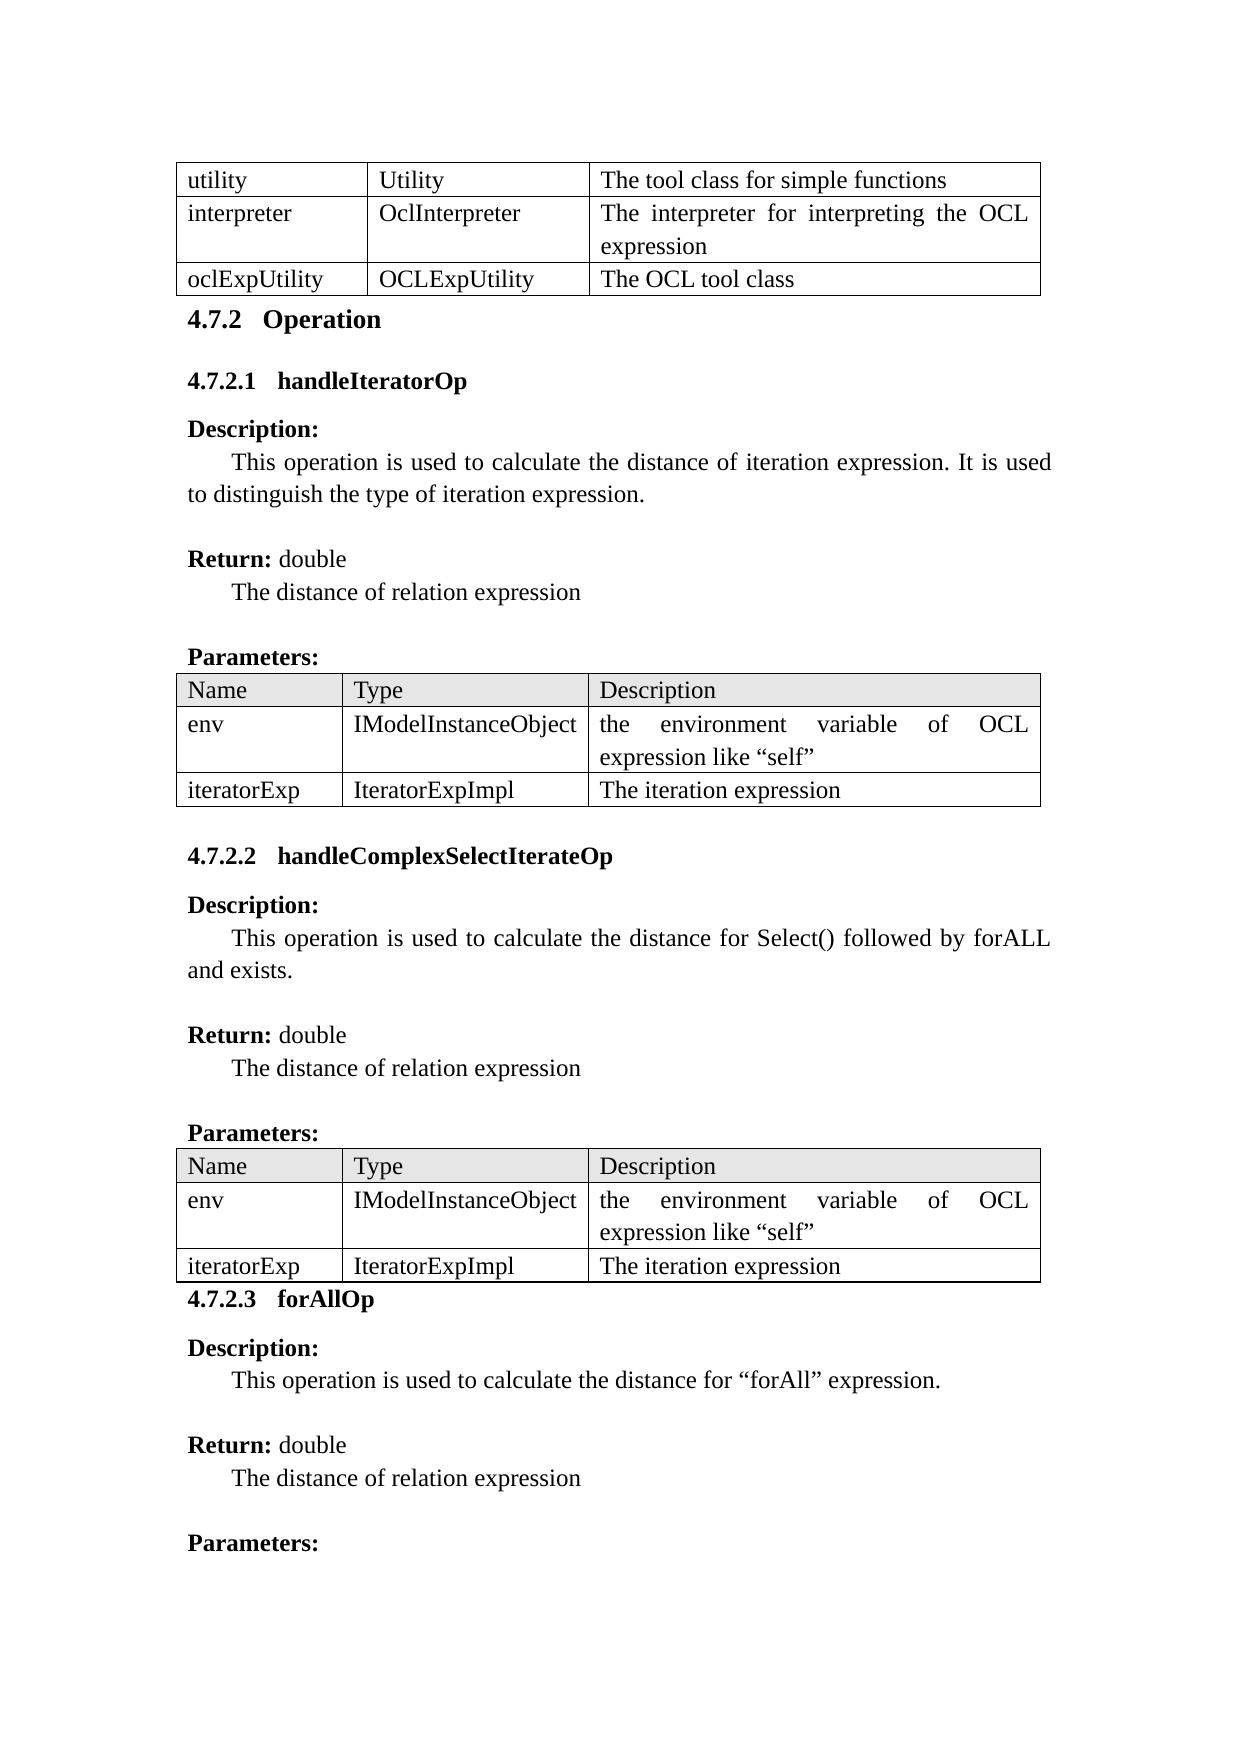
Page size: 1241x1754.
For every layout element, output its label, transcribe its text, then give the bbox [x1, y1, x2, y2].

text This operation is used to calculate the distance for Select() followed by forALL and exists. [187, 921, 1053, 986]
text Parameters: [187, 1116, 1053, 1148]
text The distance of relation expression [187, 1051, 1053, 1083]
table_header Type [343, 674, 588, 706]
table_cell the environment variable of OCL expression like “self” [589, 1183, 1040, 1248]
text Description: [187, 1331, 1053, 1364]
table_cell iteratorExp [177, 773, 342, 806]
table_header Description [589, 1149, 1040, 1182]
table_cell IteratorExpImpl [343, 773, 588, 806]
table_header Name [177, 1149, 342, 1182]
text This operation is used to calculate the distance for “forAll” expression. [187, 1364, 1053, 1396]
table_cell OCLExpUtility [368, 263, 589, 295]
table_cell The interpreter for interpreting the OCL expression [590, 197, 1040, 262]
subtitle Operation [187, 302, 1053, 335]
table_cell utility [177, 163, 367, 196]
table_cell The tool class for simple functions [590, 163, 1040, 196]
table_cell iteratorExp [177, 1249, 342, 1281]
text The distance of relation expression [187, 1461, 1053, 1494]
text Return: double [187, 543, 1053, 575]
text Parameters: [187, 640, 1053, 673]
text Parameters: [187, 1526, 1053, 1559]
table_cell The iteration expression [589, 773, 1040, 806]
text Return: double [187, 1018, 1053, 1051]
table_cell The OCL tool class [590, 263, 1040, 295]
text The distance of relation expression [187, 575, 1053, 608]
subtitle forAllOp [187, 1282, 1053, 1315]
table_cell The iteration expression [589, 1249, 1040, 1281]
table_header Name [177, 674, 342, 706]
table_cell interpreter [177, 197, 367, 262]
table_cell env [177, 1183, 342, 1248]
table_cell Utility [368, 163, 589, 196]
subtitle handleComplexSelectIterateOp [187, 839, 1053, 872]
table_cell oclExpUtility [177, 263, 367, 295]
text Description: [187, 888, 1053, 921]
table_cell OclInterpreter [368, 197, 589, 262]
table_cell the environment variable of OCL expression like “self” [589, 707, 1040, 772]
table_cell env [177, 707, 342, 772]
table_header Type [343, 1149, 588, 1182]
table_header Description [589, 674, 1040, 706]
text Description: [187, 413, 1053, 445]
table_cell IteratorExpImpl [343, 1249, 588, 1281]
text Return: double [187, 1429, 1053, 1461]
table_cell IModelInstanceObject [343, 1183, 588, 1248]
subtitle handleIteratorOp [187, 364, 1053, 396]
text This operation is used to calculate the distance of iteration expression. It is used to distinguish the type of iteration expression. [187, 445, 1053, 510]
table_cell IModelInstanceObject [343, 707, 588, 772]
